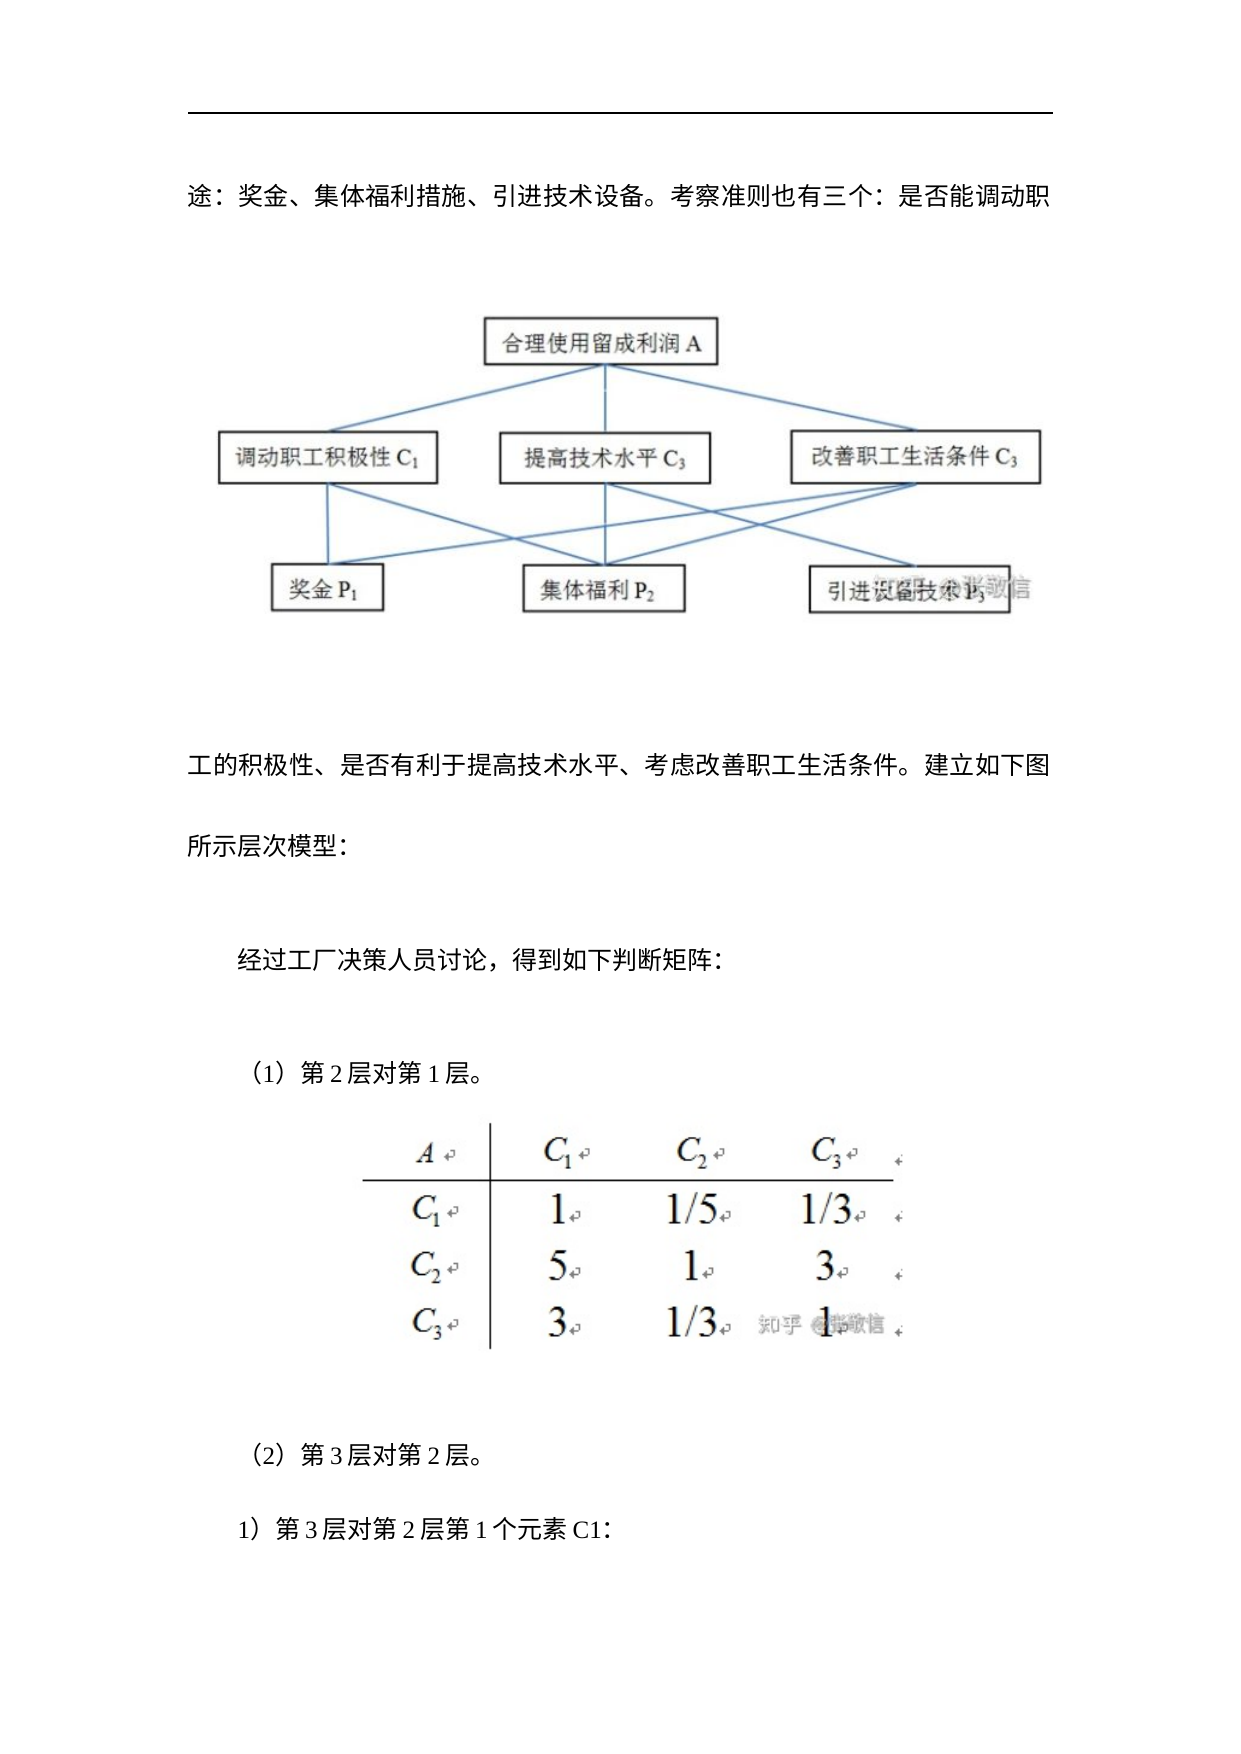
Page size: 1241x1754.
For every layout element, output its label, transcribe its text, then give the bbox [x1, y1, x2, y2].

text 经过工厂决策人员讨论，得到如下判断矩阵： [187, 926, 1053, 991]
picture [341, 1114, 903, 1354]
text 某工厂有一笔企业留成利润，需要决定如何分配使用。已经决定有三种用途：奖金、集体福利措施、引进技术设备。考察准则也有三个：是否能调动职工的积极性、是否有利于提高技术水平、考虑改善职工生活条件。建立如下图所示层次模型： [187, 162, 1053, 305]
text （2）第3层对第2层。 [187, 1421, 1053, 1486]
text 1）第3层对第2层第1个元素C1： [187, 1495, 1053, 1560]
picture [187, 305, 1053, 626]
text 某工厂有一笔企业留成利润，需要决定如何分配使用。已经决定有三种用途：奖金、集体福利措施、引进技术设备。考察准则也有三个：是否能调动职工的积极性、是否有利于提高技术水平、考虑改善职工生活条件。建立如下图所示层次模型： [187, 626, 1053, 877]
text （1）第2层对第1层。 [187, 1039, 1053, 1104]
